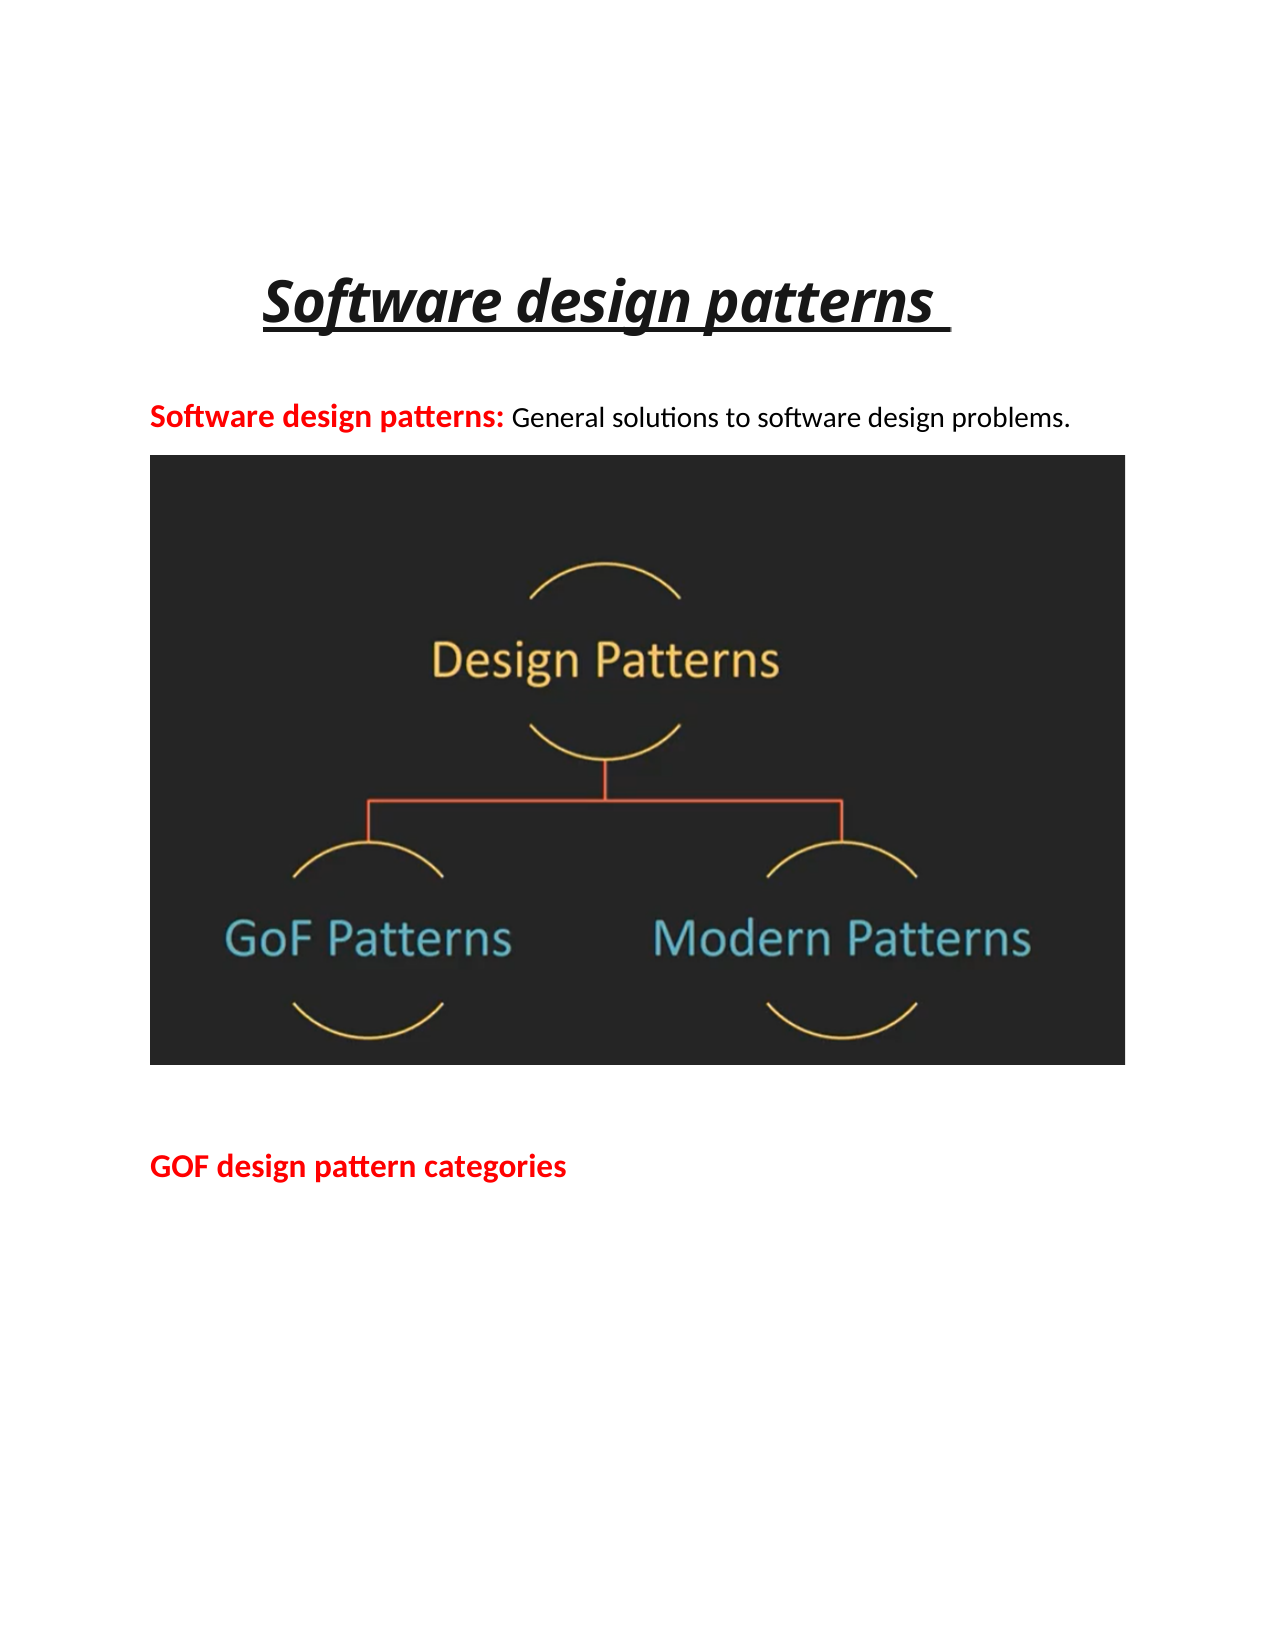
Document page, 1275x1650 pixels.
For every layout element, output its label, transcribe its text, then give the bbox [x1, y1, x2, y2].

picture [150, 455, 1125, 1065]
subtitle Software design patterns [262, 260, 1125, 340]
text Software design patterns: General solutions to software design problems. [150, 395, 1125, 436]
text GOF design pattern categories [150, 1145, 1125, 1186]
